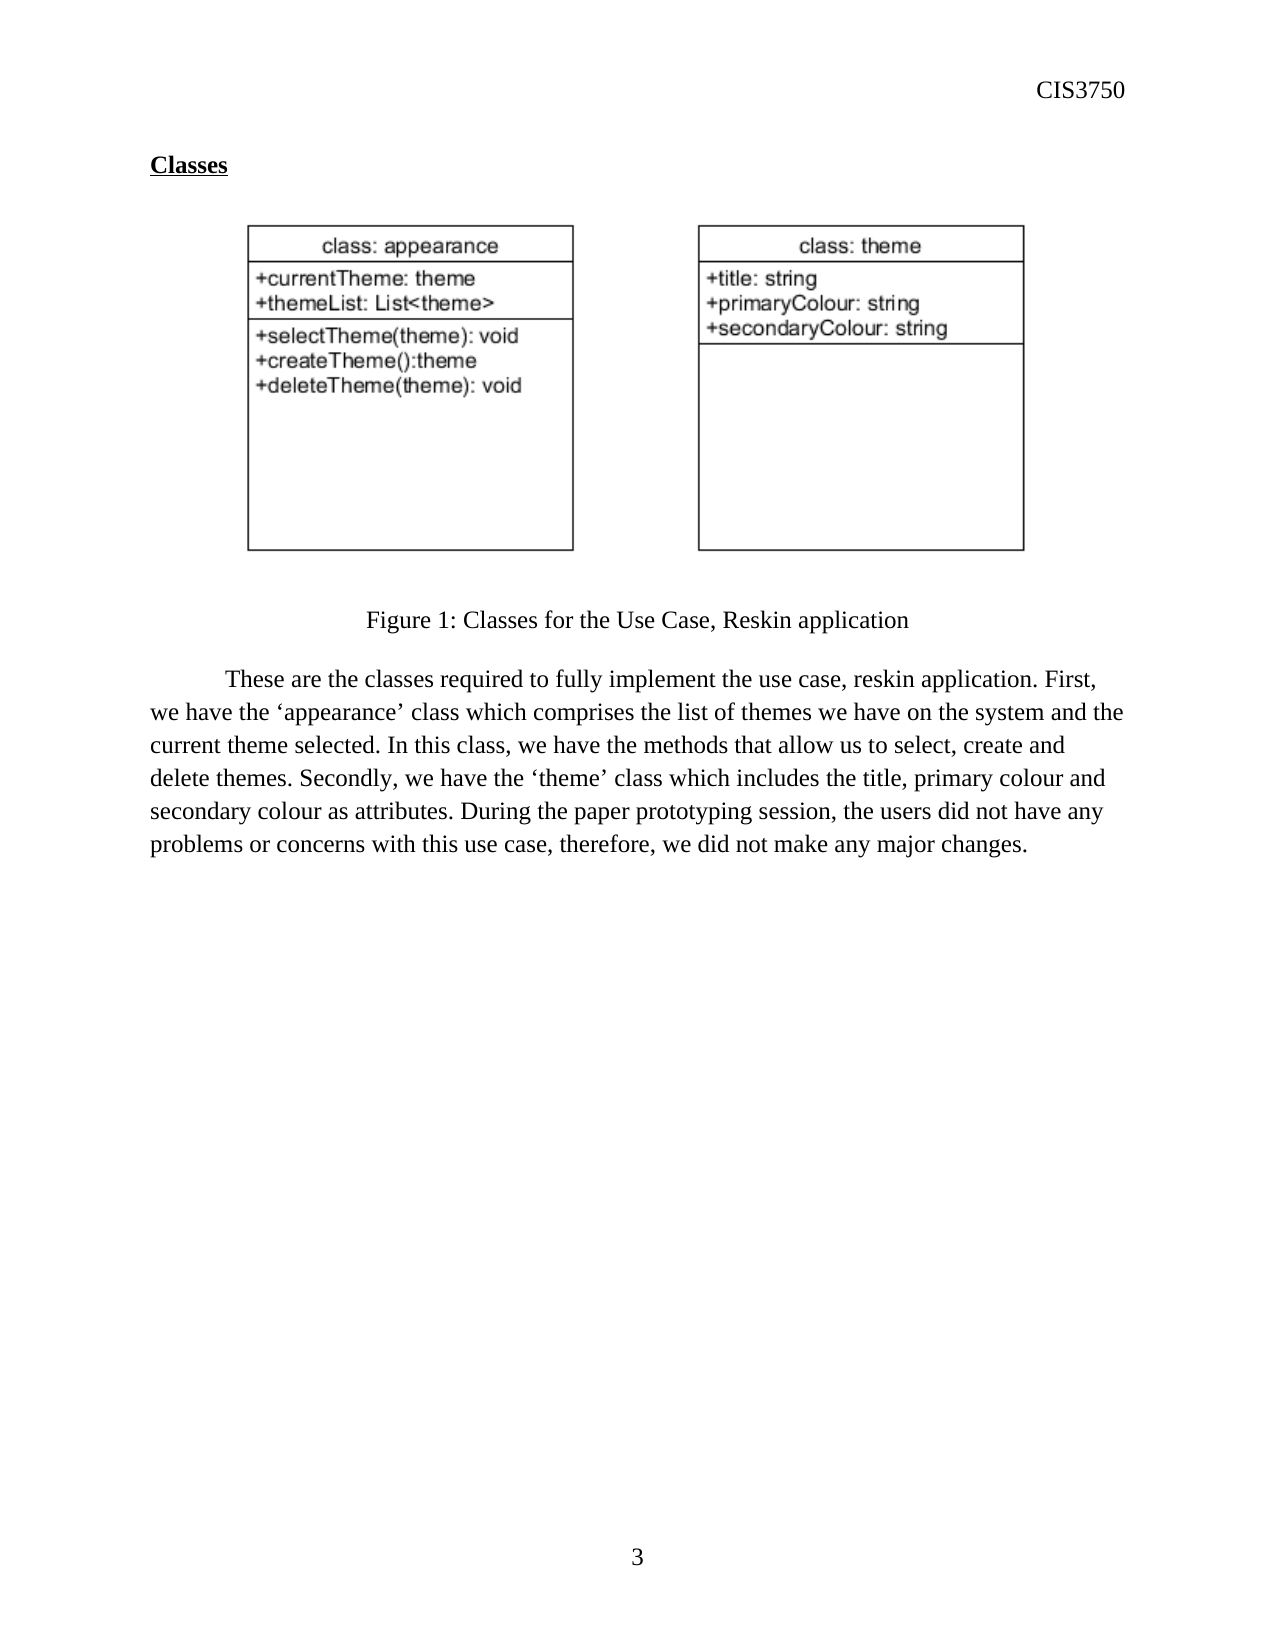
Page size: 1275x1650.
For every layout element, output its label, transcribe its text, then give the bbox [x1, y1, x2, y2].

text These are the classes required to fully implement the use case, reskin application. First, we have the ‘appearance’ class which comprises the list of themes we have on the system and the current theme selected. In this class, we have the methods that allow us to select, create and delete themes. Secondly, we have the ‘theme’ class which includes the title, primary colour and secondary colour as attributes. During the paper prototyping session, the users did not have any problems or concerns with this use case, therefore, we did not make any major changes. [150, 664, 1125, 857]
text Figure 1: Classes for the Use Case, Reskin application [150, 606, 1125, 634]
picture [228, 208, 1047, 577]
text Classes [150, 150, 1125, 179]
